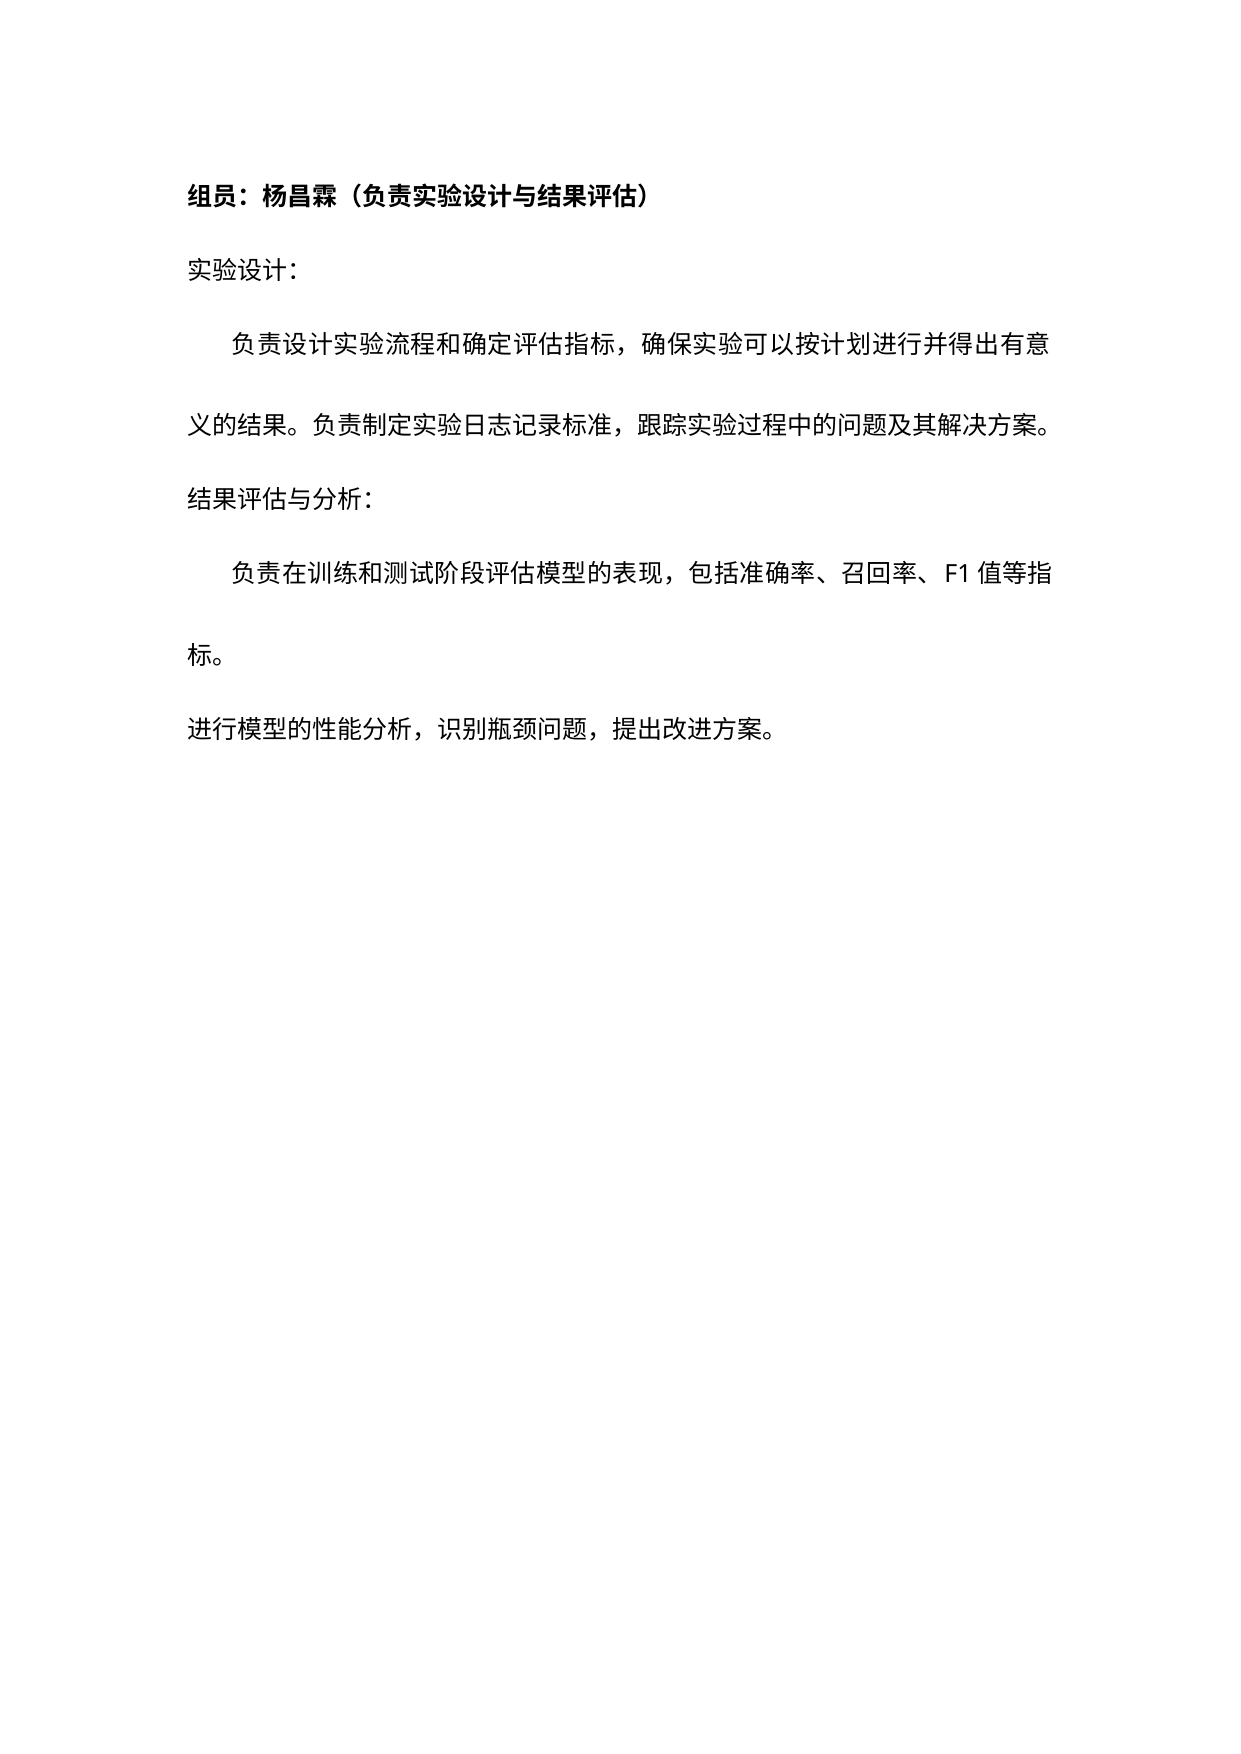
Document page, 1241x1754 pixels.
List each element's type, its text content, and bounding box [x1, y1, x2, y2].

text 负责在训练和测试阶段评估模型的表现，包括准确率、召回率、F1值等指标。 [187, 539, 1053, 686]
text 负责设计实验流程和确定评估指标，确保实验可以按计划进行并得出有意义的结果。负责制定实验日志记录标准，跟踪实验过程中的问题及其解决方案。 [187, 310, 1053, 456]
text 结果评估与分析： [187, 465, 1053, 530]
text 进行模型的性能分析，识别瓶颈问题，提出改进方案。 [187, 695, 1053, 760]
text 实验设计： [187, 236, 1053, 301]
text 组员：杨昌霖（负责实验设计与结果评估） [187, 162, 1053, 227]
